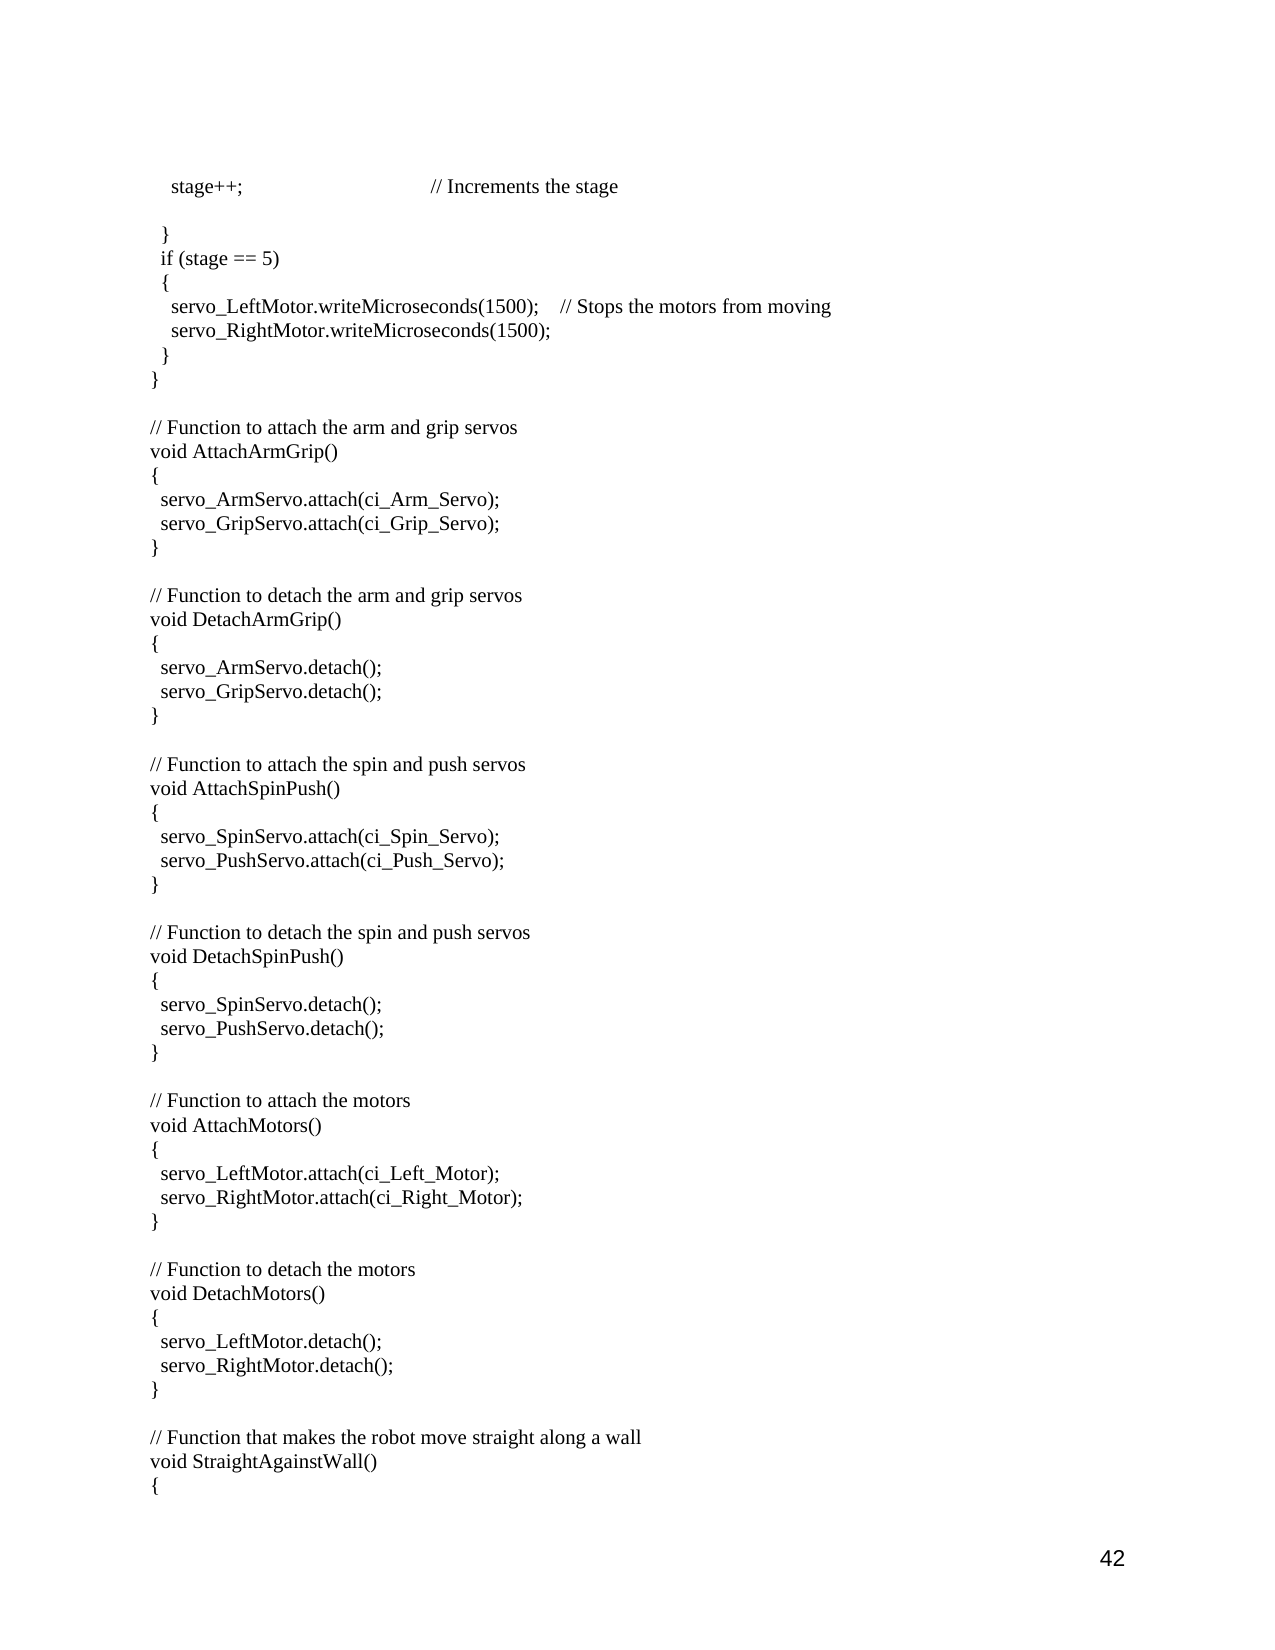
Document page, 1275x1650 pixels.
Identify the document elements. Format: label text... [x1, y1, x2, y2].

text } [150, 1040, 1125, 1064]
text servo_SpinServo.attach(ci_Spin_Servo); [150, 824, 1125, 848]
text { [150, 1305, 1125, 1329]
text void DetachArmGrip() [150, 607, 1125, 631]
text { [150, 1137, 1125, 1161]
text { [150, 1473, 1125, 1497]
text servo_LeftMotor.detach(); [150, 1329, 1125, 1353]
text } [150, 1377, 1125, 1401]
text servo_LeftMotor.writeMicroseconds(1500); // Stops the motors from moving [150, 294, 1125, 318]
text { [150, 631, 1125, 655]
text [150, 318, 1125, 342]
text servo_SpinServo.detach(); [150, 992, 1125, 1016]
text } [150, 1209, 1125, 1233]
text { [150, 463, 1125, 487]
text // Function to detach the spin and push servos [150, 920, 1125, 944]
text stage++; // Increments the stage [150, 174, 1125, 198]
text servo_LeftMotor.attach(ci_Left_Motor); [150, 1161, 1125, 1185]
text servo_PushServo.attach(ci_Push_Servo); [150, 848, 1125, 872]
text void AttachSpinPush() [150, 776, 1125, 800]
text if (stage == 5) [150, 246, 1125, 270]
text } [150, 703, 1125, 727]
text // Function to detach the arm and grip servos [150, 583, 1125, 607]
text servo_GripServo.attach(ci_Grip_Servo); [150, 511, 1125, 535]
text servo_PushServo.detach(); [150, 1016, 1125, 1040]
text servo_ArmServo.detach(); [150, 655, 1125, 679]
text void StraightAgainstWall() [150, 1449, 1125, 1473]
text } [150, 367, 1125, 391]
text void AttachMotors() [150, 1112, 1125, 1137]
text // Function that makes the robot move straight along a wall [150, 1425, 1125, 1449]
text // Function to attach the spin and push servos [150, 752, 1125, 776]
text void DetachSpinPush() [150, 944, 1125, 968]
text } [150, 222, 1125, 246]
text servo_ArmServo.attach(ci_Arm_Servo); [150, 487, 1125, 511]
text // Function to attach the arm and grip servos [150, 415, 1125, 439]
text // Function to detach the motors [150, 1257, 1125, 1281]
text servo_GripServo.detach(); [150, 679, 1125, 703]
text // Function to attach the motors [150, 1088, 1125, 1112]
text { [150, 270, 1125, 294]
text void DetachMotors() [150, 1281, 1125, 1305]
text { [150, 800, 1125, 824]
text } [150, 872, 1125, 896]
text } [150, 535, 1125, 559]
text servo_RightMotor.detach(); [150, 1353, 1125, 1377]
text void AttachArmGrip() [150, 439, 1125, 463]
text servo_RightMotor.attach(ci_Right_Motor); [150, 1185, 1125, 1209]
text } [150, 342, 1125, 367]
text { [150, 968, 1125, 992]
